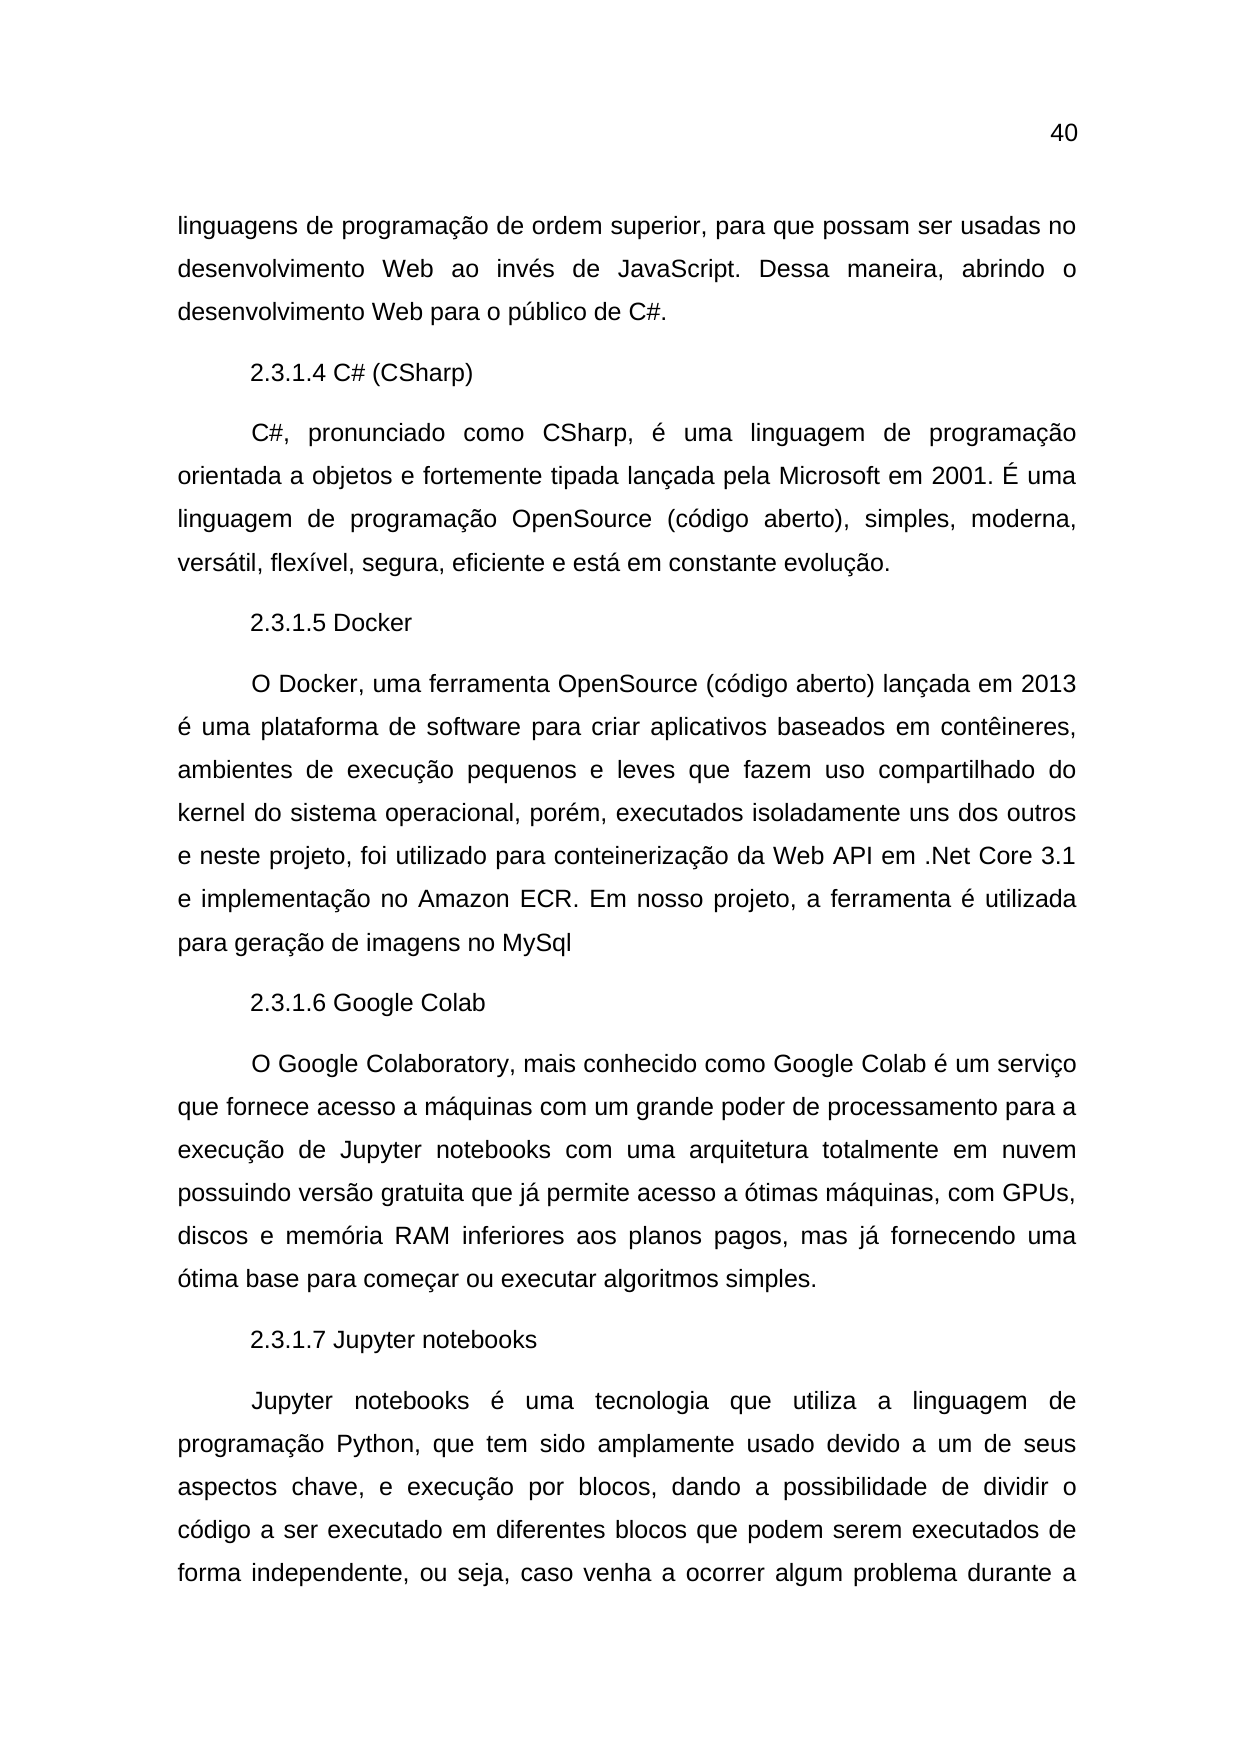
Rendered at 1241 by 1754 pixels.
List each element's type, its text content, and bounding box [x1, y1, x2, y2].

subtitle 2.3.1.6 Google Colab [250, 988, 1078, 1017]
subtitle 2.3.1.4 C# (CSharp) [250, 357, 1078, 386]
subtitle 2.3.1.5 Docker [250, 608, 1078, 637]
text C#, pronunciado como CSharp, é uma linguagem de programação orientada a objetos e fortemente tipada lançada pela Microsoft em 2001. É uma linguagem de programação OpenSource (código aberto), simples, moderna, versátil, flexível, segura, eficiente e está em constante evolução. [177, 418, 1078, 576]
subtitle 2.3.1.7 Jupyter notebooks [250, 1325, 1078, 1354]
text O Docker, uma ferramenta OpenSource (código aberto) lançada em 2013 é uma plataforma de software para criar aplicativos baseados em contêineres, ambientes de execução pequenos e leves que fazem uso compartilhado do kernel do sistema operacional, porém, executados isoladamente uns dos outros e neste projeto, foi utilizado para conteinerização da Web API em .Net Core 3.1 e implementação no Amazon ECR. Em nosso projeto, a ferramenta é utilizada para geração de imagens no MySql [177, 669, 1078, 956]
text O Google Colaboratory, mais conhecido como Google Colab é um serviço que fornece acesso a máquinas com um grande poder de processamento para a execução de Jupyter notebooks com uma arquitetura totalmente em nuvem possuindo versão gratuita que já permite acesso a ótimas máquinas, com GPUs, discos e memória RAM inferiores aos planos pagos, mas já fornecendo uma ótima base para começar ou executar algoritmos simples. [177, 1049, 1078, 1293]
